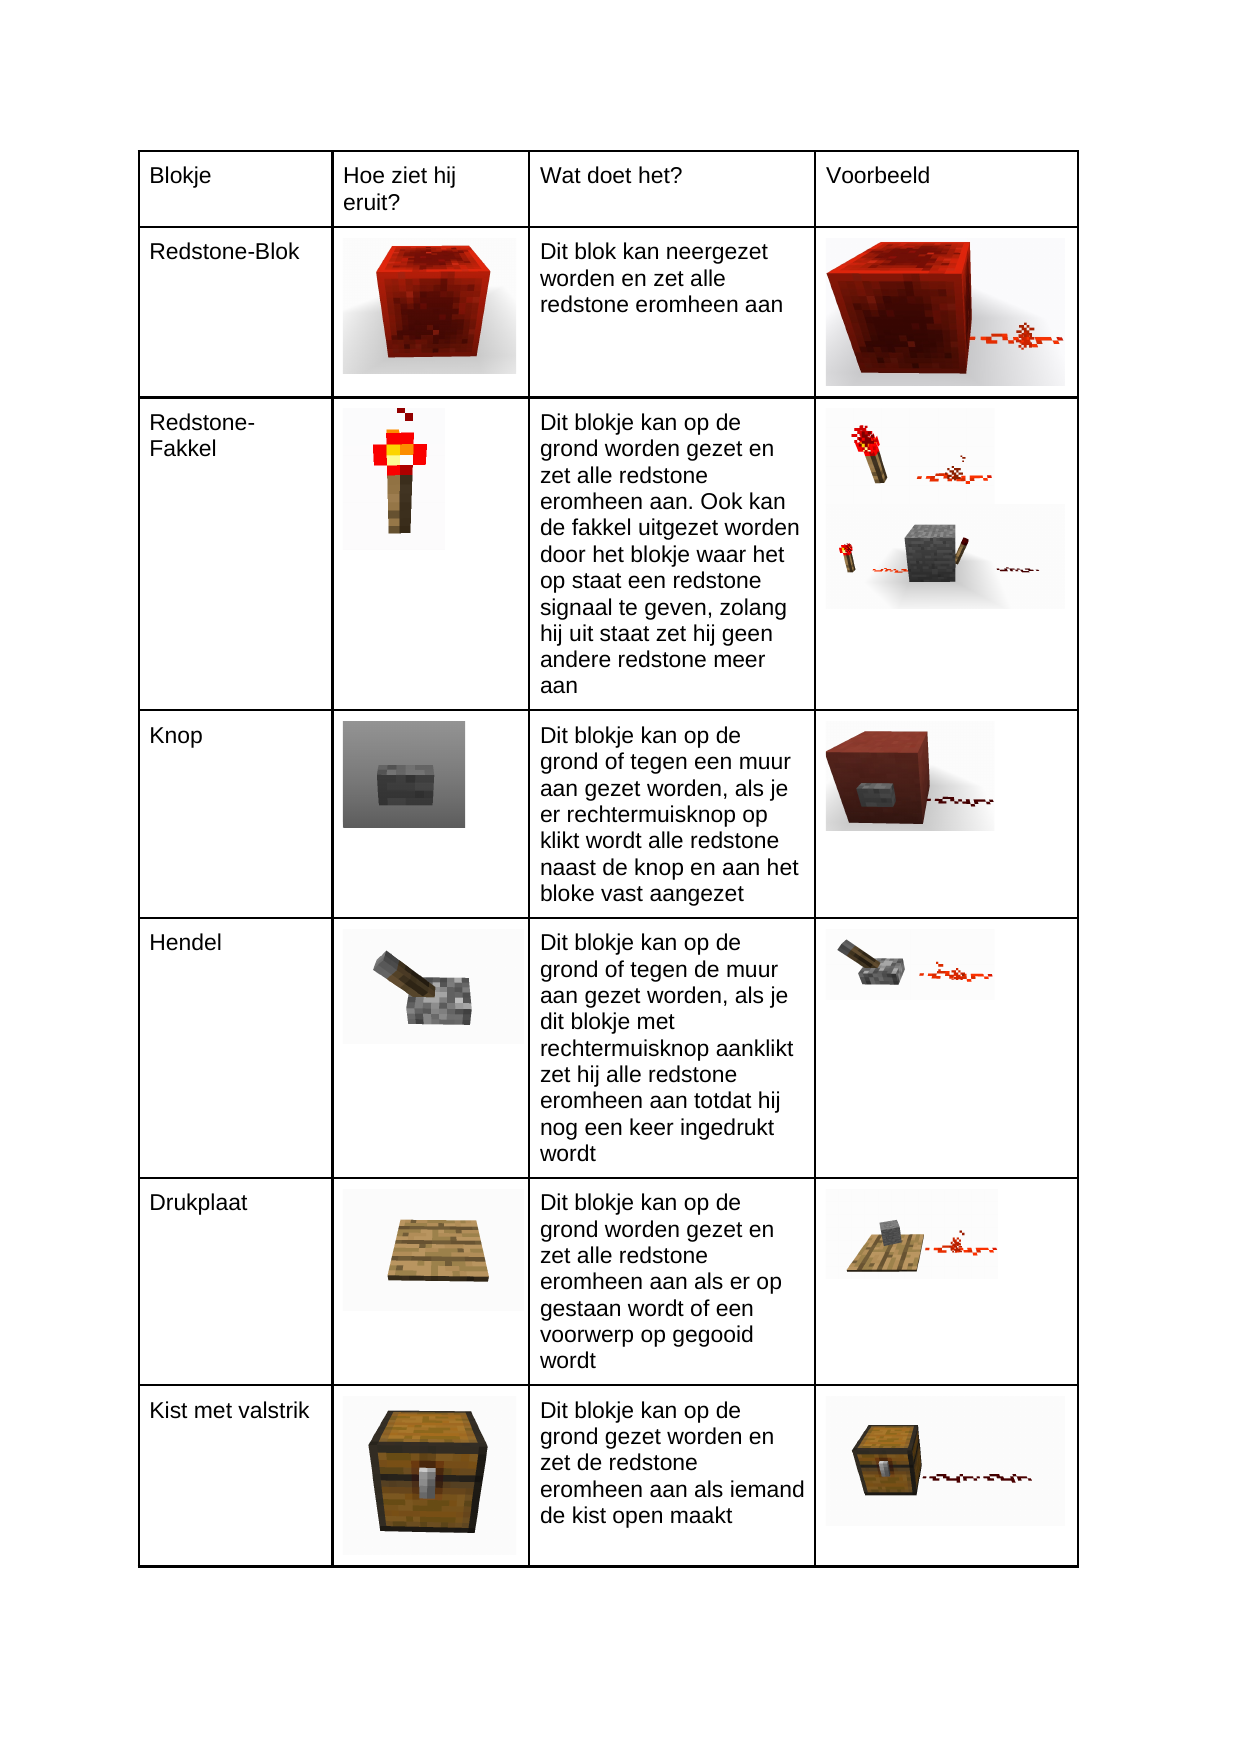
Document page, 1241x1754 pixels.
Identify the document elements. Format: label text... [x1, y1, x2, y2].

table_header Voorbeeld [816, 152, 1077, 226]
table_cell Dit blokje kan op de grond gezet worden en zet de redstone eromheen aan als iemand de kist open maakt [530, 1386, 814, 1565]
table_cell [816, 711, 1077, 917]
table_cell Dit blokje kan op de grond of tegen een muur aan gezet worden, als je er rechtermuisknop op klikt wordt alle redstone naast de knop en aan het bloke vast aangezet [530, 711, 814, 917]
table_cell Drukplaat [140, 1179, 331, 1384]
table_cell [816, 919, 1077, 1177]
picture [825, 1189, 998, 1279]
table_cell [816, 228, 1077, 396]
table_cell [816, 1386, 1077, 1565]
table_cell Kist met valstrik [140, 1386, 331, 1565]
table_cell Dit blokje kan op de grond worden gezet en zet alle redstone eromheen aan als er op gestaan wordt of een voorwerp op gegooid wordt [530, 1179, 814, 1384]
table_cell Dit blok kan neergezet worden en zet alle redstone eromheen aan [530, 228, 814, 396]
picture [342, 1189, 524, 1311]
picture [342, 721, 466, 828]
picture [825, 408, 1065, 609]
table_cell Redstone-Fakkel [140, 399, 331, 709]
table_cell [334, 711, 528, 917]
table_cell [816, 1179, 1077, 1384]
table_header Blokje [140, 152, 331, 226]
picture [825, 238, 1065, 386]
picture [342, 238, 517, 374]
picture [342, 1396, 517, 1555]
table_cell Hendel [140, 919, 331, 1177]
table_cell [334, 1179, 528, 1384]
table_header Wat doet het? [530, 152, 814, 226]
table_cell [816, 399, 1077, 709]
picture [825, 929, 995, 1000]
table_cell [334, 919, 528, 1177]
table_cell Redstone-Blok [140, 228, 331, 396]
picture [342, 929, 524, 1044]
table_cell [334, 1386, 528, 1565]
picture [342, 408, 445, 550]
table_cell Dit blokje kan op de grond worden gezet en zet alle redstone eromheen aan. Ook kan de fakkel uitgezet worden door het blokje waar het op staat een redstone signaal te geven, zolang hij uit staat zet hij geen andere redstone meer aan [530, 399, 814, 709]
table_cell [334, 399, 528, 709]
table_cell [334, 228, 528, 396]
picture [825, 1396, 1065, 1526]
table_cell Dit blokje kan op de grond of tegen de muur aan gezet worden, als je dit blokje met rechtermuisknop aanklikt zet hij alle redstone eromheen aan totdat hij nog een keer ingedrukt wordt [530, 919, 814, 1177]
table_header Hoe ziet hij eruit? [334, 152, 528, 226]
picture [825, 721, 995, 831]
table_cell Knop [140, 711, 331, 917]
